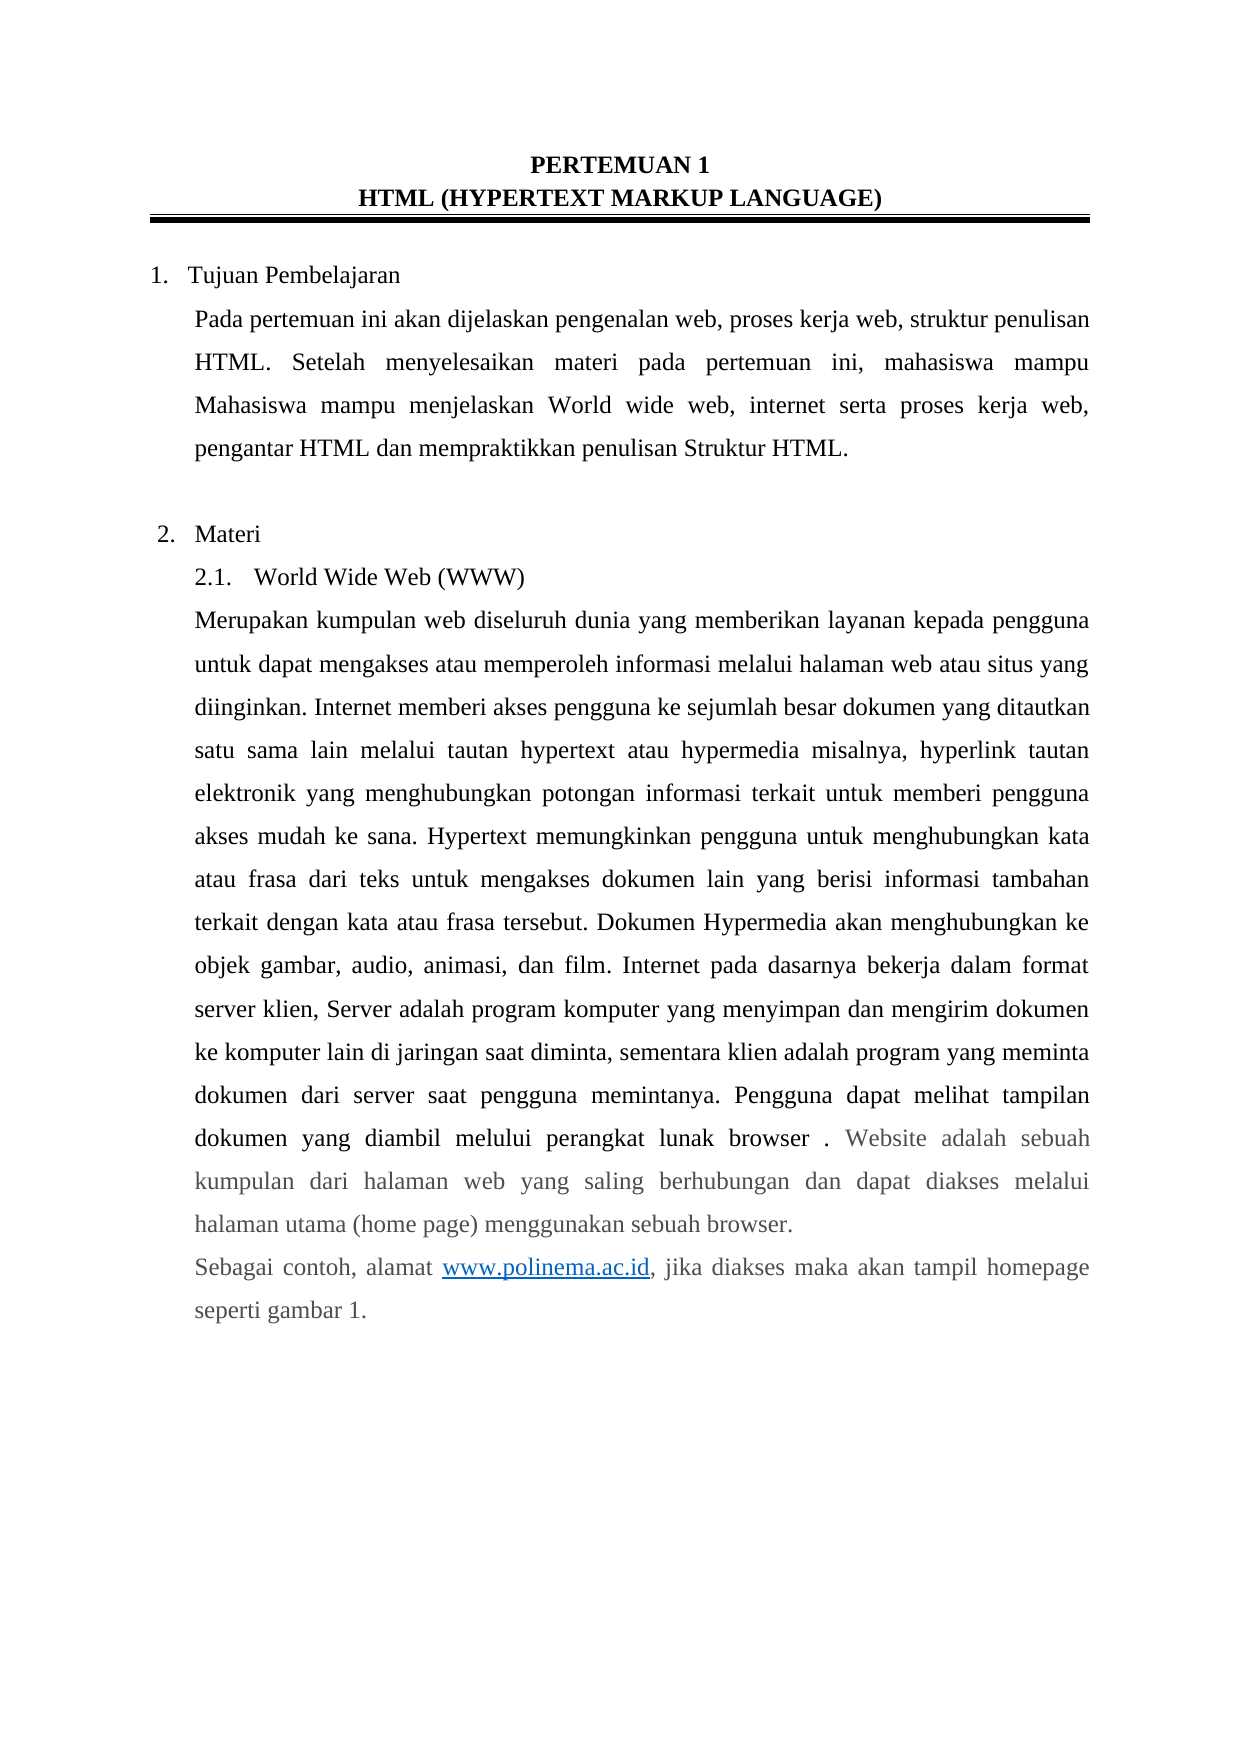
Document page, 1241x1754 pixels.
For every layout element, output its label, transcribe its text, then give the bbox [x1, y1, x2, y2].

list World Wide Web (WWW) [194, 562, 1090, 591]
list Materi [157, 519, 1090, 548]
list Pada pertemuan ini akan dijelaskan pengenalan web, proses kerja web, struktur penulisan HTML. Setelah menyelesaikan materi pada pertemuan ini, mahasiswa mampu Mahasiswa mampu menjelaskan World wide web, internet serta proses kerja web, pengantar HTML dan mempraktikkan penulisan Struktur HTML. [194, 304, 1090, 462]
text HTML (HYPERTEXT MARKUP LANGUAGE) [150, 183, 1090, 214]
text PERTEMUAN 1 [150, 150, 1090, 179]
text Merupakan kumpulan web diseluruh dunia yang memberikan layanan kepada pengguna untuk dapat mengakses atau memperoleh informasi melalui halaman web atau situs yang diinginkan. Internet memberi akses pengguna ke sejumlah besar dokumen yang ditautkan satu sama lain melalui tautan hypertext atau hypermedia misalnya, hyperlink tautan elektronik yang menghubungkan potongan informasi terkait untuk memberi pengguna akses mudah ke sana. Hypertext memungkinkan pengguna untuk menghubungkan kata atau frasa dari teks untuk mengakses dokumen lain yang berisi informasi tambahan terkait dengan kata atau frasa tersebut. Dokumen Hypermedia akan menghubungkan ke objek gambar, audio, animasi, dan film. Internet pada dasarnya bekerja dalam format server klien, Server adalah program komputer yang menyimpan dan mengirim dokumen ke komputer lain di jaringan saat diminta, sementara klien adalah program yang meminta dokumen dari server saat pengguna memintanya. Pengguna dapat melihat tampilan dokumen yang diambil melului perangkat lunak browser . Website adalah sebuah kumpulan dari halaman web yang saling berhubungan dan dapat diakses melalui halaman utama (home page) menggunakan sebuah browser. [194, 606, 1090, 1166]
text Sebagai contoh, alamat www.polinema.ac.id, jika diakses maka akan tampil homepage seperti gambar 1. [194, 1279, 1090, 1324]
list Tujuan Pembelajaran [150, 261, 1090, 289]
